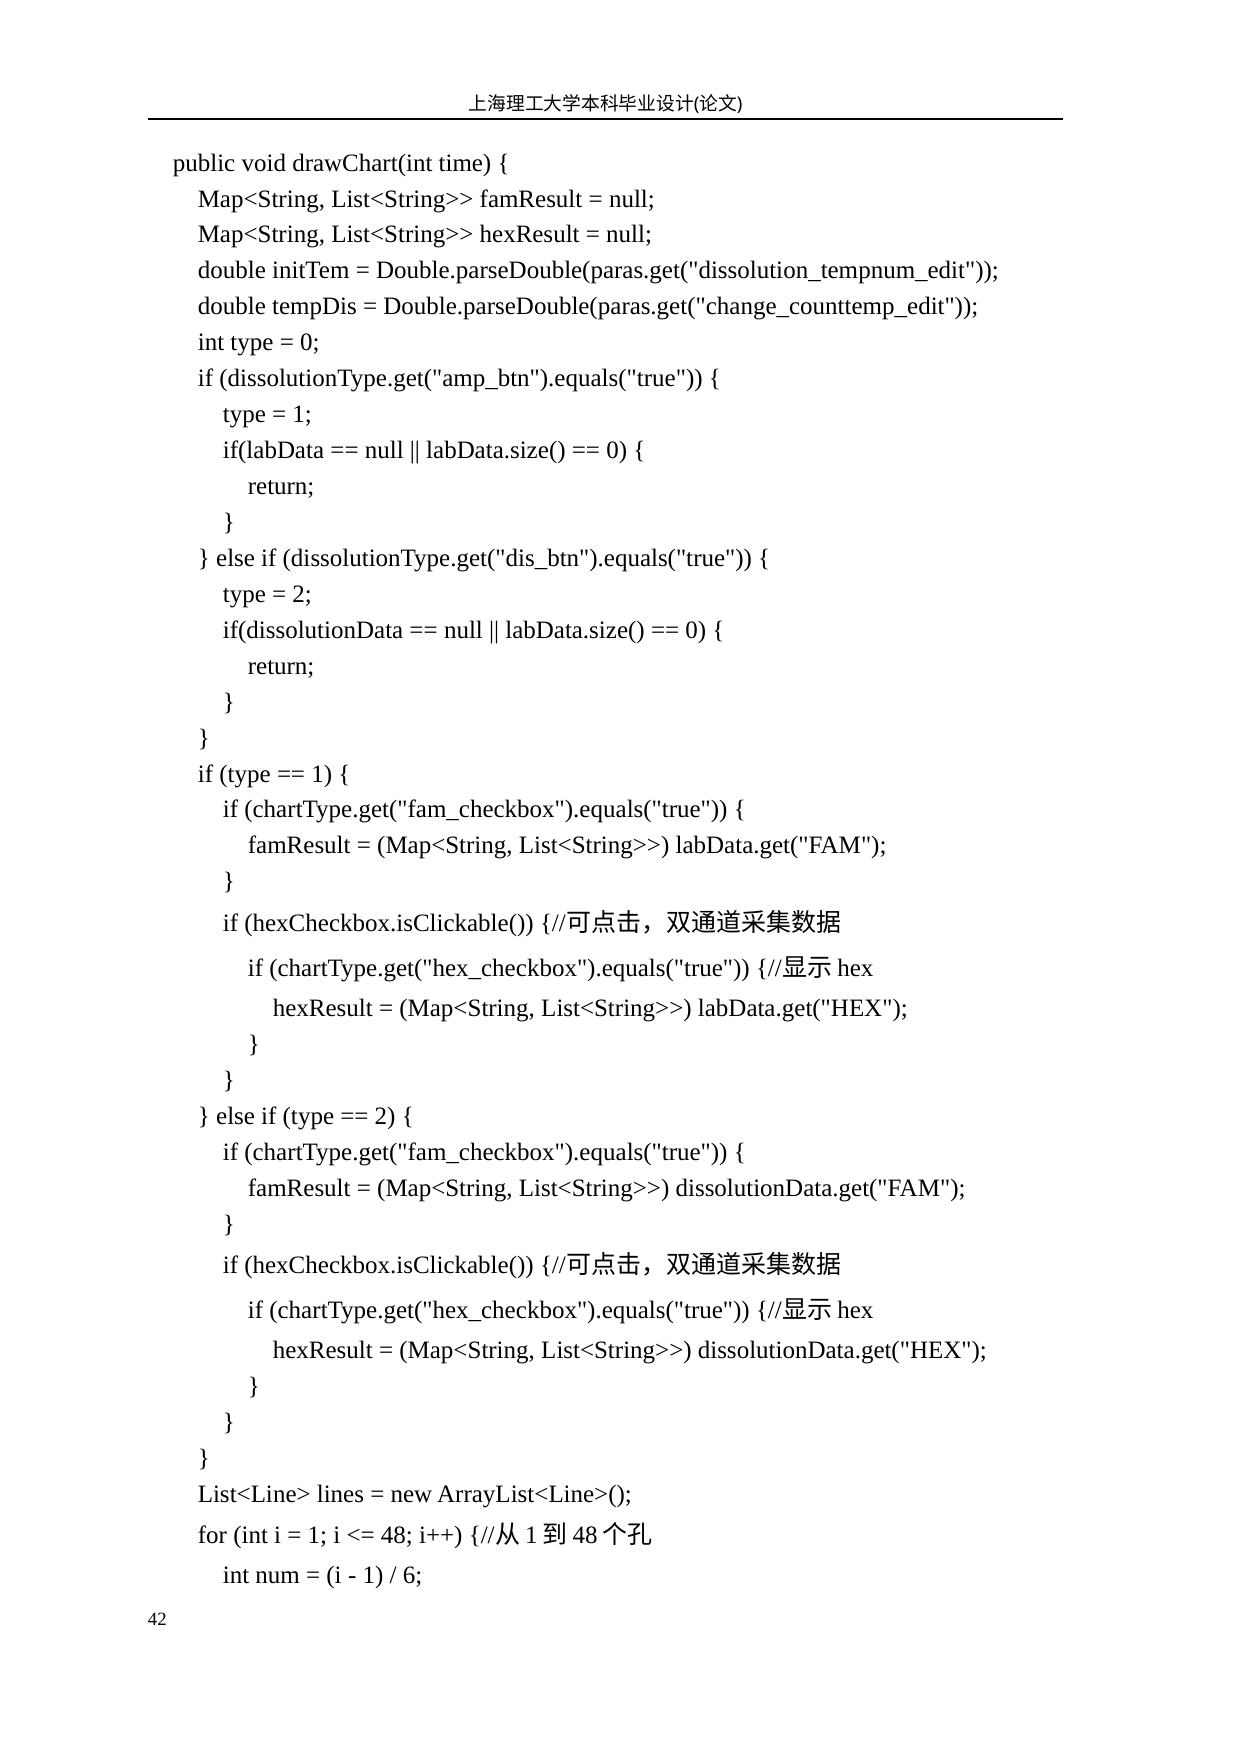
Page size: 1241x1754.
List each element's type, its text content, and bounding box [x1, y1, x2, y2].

text } [148, 1407, 1063, 1436]
text if (hexCheckbox.isClickable()) {//可点击，双通道采集数据 [148, 1244, 1063, 1281]
text return; [148, 471, 1063, 500]
text if(labData == null || labData.size() == 0) { [148, 435, 1063, 464]
text if (chartType.get("fam_checkbox").equals("true")) { [148, 794, 1063, 823]
text public void drawChart(int time) { [148, 148, 1063, 176]
text Map<String, List<String>> hexResult = null; [148, 219, 1063, 248]
text } [148, 1371, 1063, 1400]
text Map<String, List<String>> famResult = null; [148, 184, 1063, 212]
text int num = (i - 1) / 6; [148, 1560, 1063, 1589]
text double tempDis = Double.parseDouble(paras.get("change_counttemp_edit")); [148, 291, 1063, 320]
text hexResult = (Map<String, List<String>>) dissolutionData.get("HEX"); [148, 1335, 1063, 1364]
text } else if (type == 2) { [148, 1101, 1063, 1129]
text hexResult = (Map<String, List<String>>) labData.get("HEX"); [148, 993, 1063, 1022]
text } else if (dissolutionType.get("dis_btn").equals("true")) { [148, 543, 1063, 572]
text if (chartType.get("hex_checkbox").equals("true")) {//显示hex [148, 1290, 1063, 1326]
text type = 2; [148, 579, 1063, 608]
text if(dissolutionData == null || labData.size() == 0) { [148, 615, 1063, 644]
text } [148, 866, 1063, 895]
text if (dissolutionType.get("amp_btn").equals("true")) { [148, 363, 1063, 392]
text } [148, 507, 1063, 536]
text if (hexCheckbox.isClickable()) {//可点击，双通道采集数据 [148, 902, 1063, 939]
text } [148, 687, 1063, 716]
text if (chartType.get("fam_checkbox").equals("true")) { [148, 1137, 1063, 1166]
text } [148, 1443, 1063, 1472]
text return; [148, 651, 1063, 679]
text famResult = (Map<String, List<String>>) dissolutionData.get("FAM"); [148, 1173, 1063, 1201]
text double initTem = Double.parseDouble(paras.get("dissolution_tempnum_edit")); [148, 256, 1063, 284]
text int type = 0; [148, 327, 1063, 356]
text if (type == 1) { [148, 759, 1063, 787]
text famResult = (Map<String, List<String>>) labData.get("FAM"); [148, 831, 1063, 859]
text } [148, 1209, 1063, 1237]
text if (chartType.get("hex_checkbox").equals("true")) {//显示hex [148, 948, 1063, 984]
text } [148, 1065, 1063, 1094]
text } [148, 723, 1063, 751]
text List<Line> lines = new ArrayList<Line>(); [148, 1479, 1063, 1508]
text type = 1; [148, 399, 1063, 428]
text for (int i = 1; i <= 48; i++) {//从1到48个孔 [148, 1515, 1063, 1551]
text } [148, 1029, 1063, 1058]
